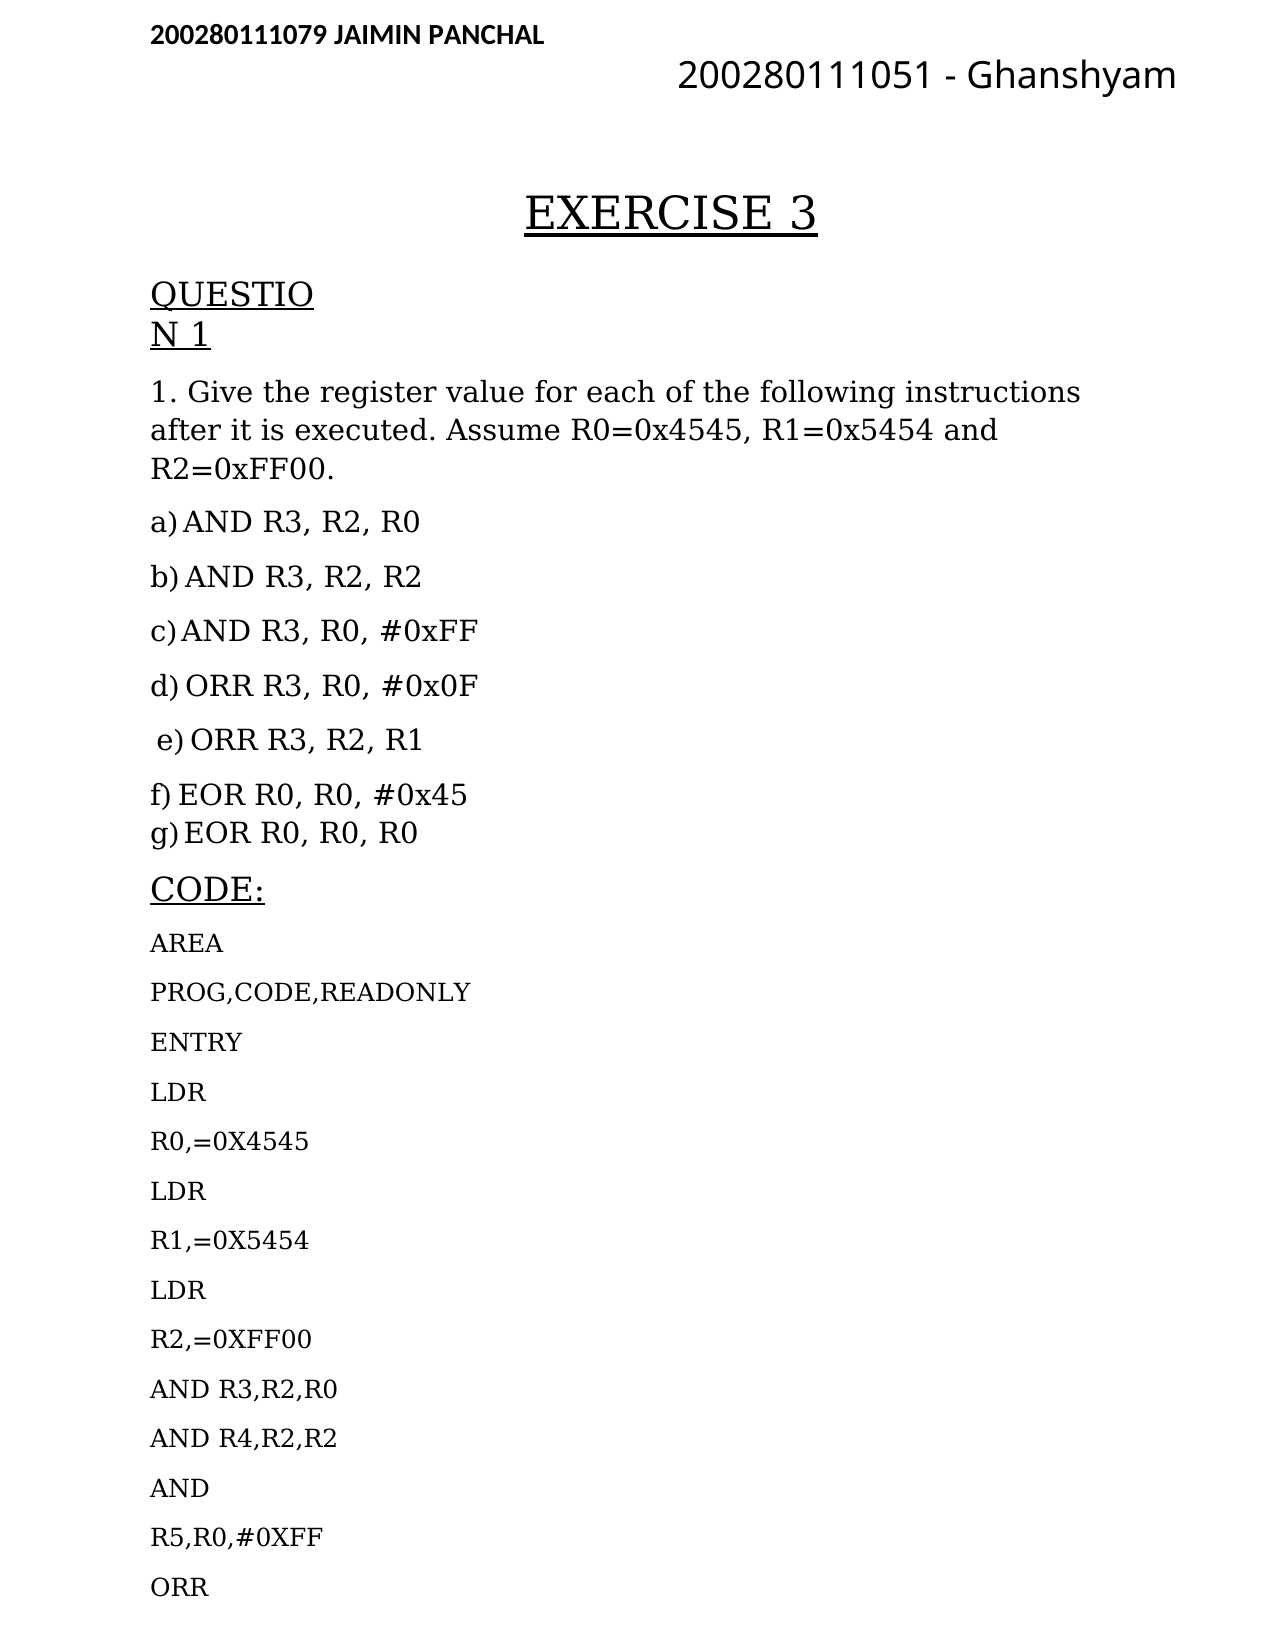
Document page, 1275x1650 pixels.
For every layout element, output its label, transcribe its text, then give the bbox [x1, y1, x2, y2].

subtitle 200280111051 - Ghanshyam [677, 49, 1269, 100]
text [150, 1076, 345, 1601]
subtitle QUESTION 1 [150, 273, 332, 353]
list AND R3, R2, R0 [150, 504, 1269, 539]
list AND R3, R2, R2 [150, 558, 1269, 593]
text EXERCISE 3 [523, 184, 1269, 239]
subtitle CODE: [150, 868, 1269, 908]
list EOR R0, R0, #0x45 [150, 776, 1269, 811]
list AND R3, R0, #0xFF [150, 613, 1269, 648]
text AREA PROG,CODE,READONLY ENTRY [150, 928, 474, 1057]
text 200280111079 JAIMIN PANCHAL [150, 16, 548, 52]
text 1. Give the register value for each of the following instructions after it is executed. Assume R0=0x4545, R1=0x5454 and R2=0xFF00. [150, 373, 1149, 485]
list EOR R0, R0, R0 [150, 814, 1269, 849]
list ORR R3, R0, #0x0F [150, 667, 1269, 702]
list ORR R3, R2, R1 [156, 722, 1269, 757]
